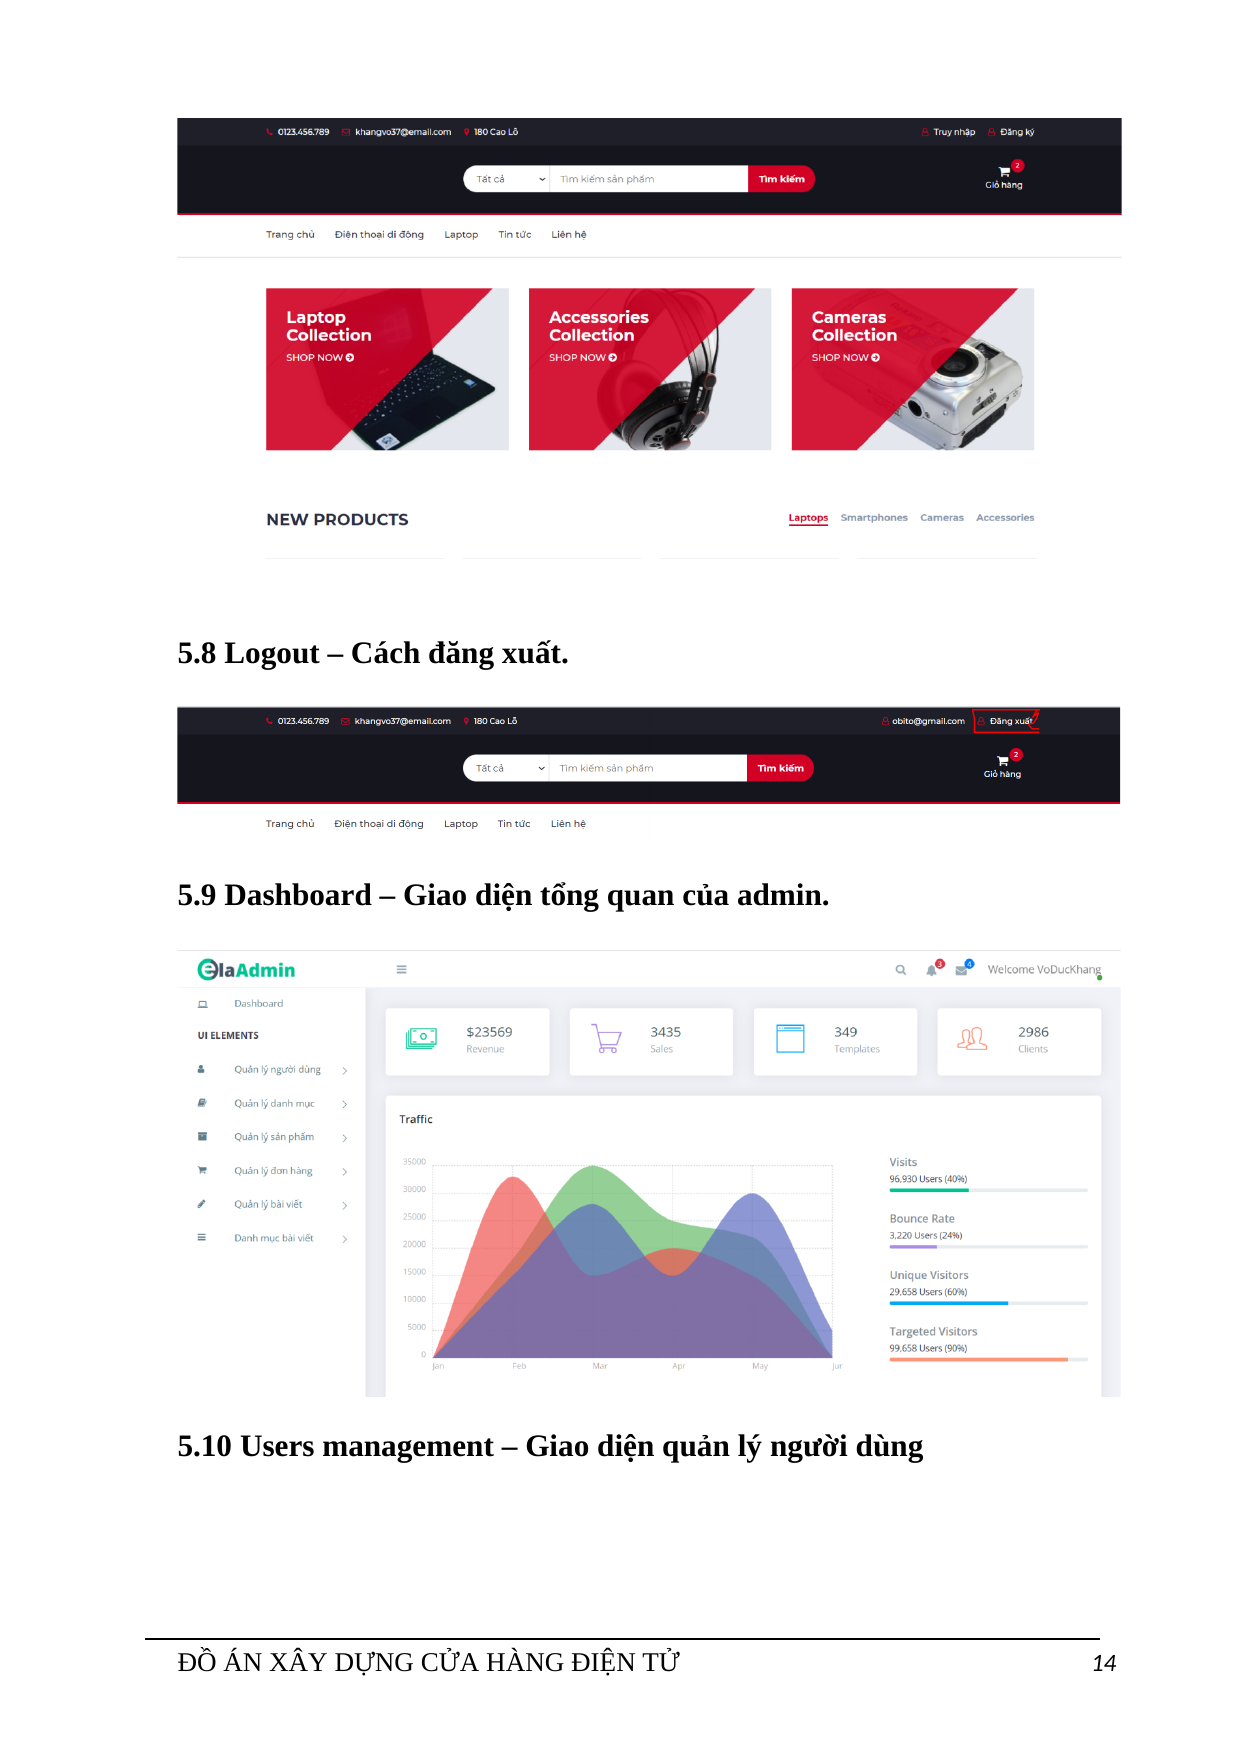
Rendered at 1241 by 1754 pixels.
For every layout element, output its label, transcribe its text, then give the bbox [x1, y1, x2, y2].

picture [177, 948, 1121, 1397]
picture [177, 118, 1122, 559]
picture [177, 706, 1121, 846]
list Users management – Giao diện quản lý người dùng [177, 1427, 1122, 1463]
list Dashboard – Giao diện tổng quan của admin. [177, 877, 1122, 913]
list Logout – Cách đăng xuất. [177, 635, 1122, 671]
